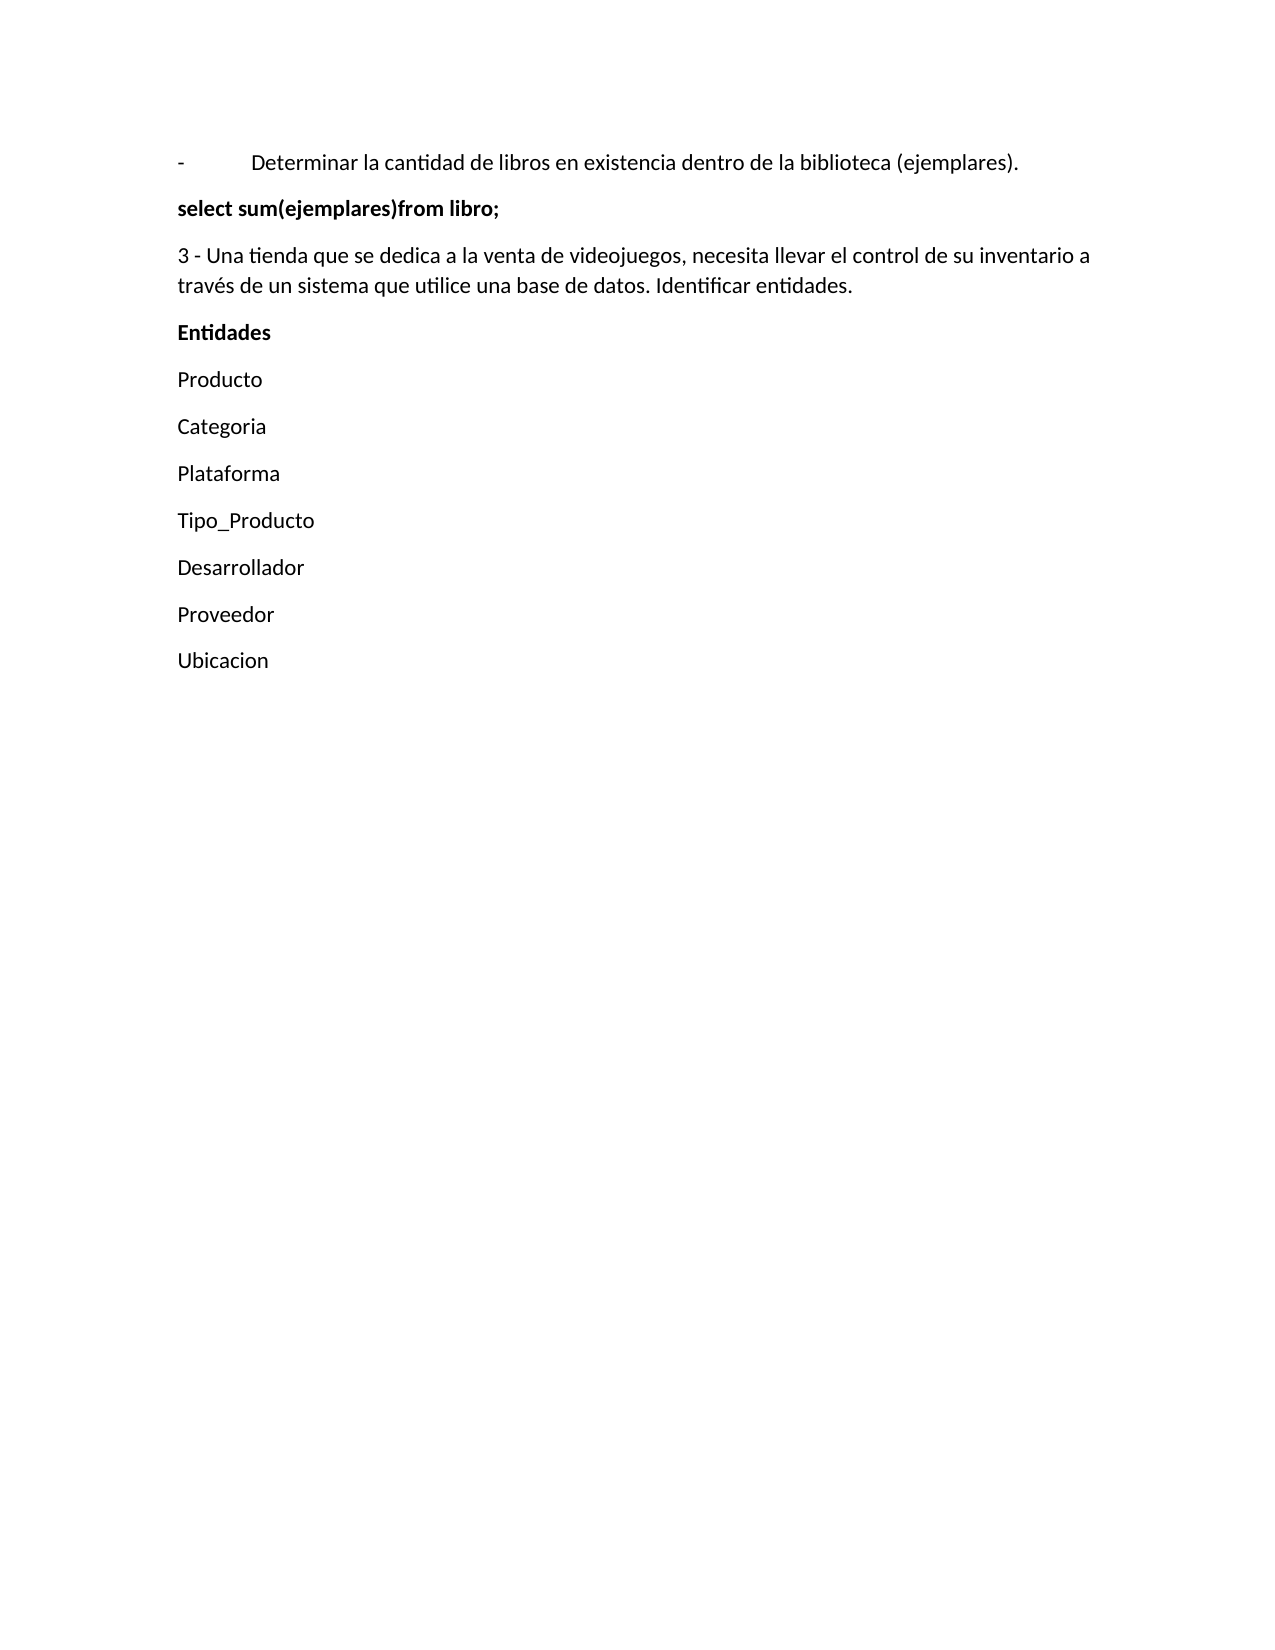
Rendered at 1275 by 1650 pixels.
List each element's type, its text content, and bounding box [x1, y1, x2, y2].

text Ubicacion [177, 647, 1098, 674]
text 3 - Una tienda que se dedica a la venta de videojuegos, necesita llevar el control de su inventario a través de un sistema que utilice una base de datos. Identificar entidades. [177, 241, 1098, 299]
text Proveedor [177, 600, 1098, 628]
text Producto [177, 365, 1098, 393]
text - Determinar la cantidad de libros en existencia dentro de la biblioteca (ejemplares). [177, 148, 1098, 176]
text select sum(ejemplares)from libro; [177, 194, 1098, 222]
text Tipo_Producto [177, 506, 1098, 534]
text Entidades [177, 318, 1098, 346]
text Categoria [177, 412, 1098, 440]
text Desarrollador [177, 553, 1098, 581]
text Plataforma [177, 459, 1098, 487]
